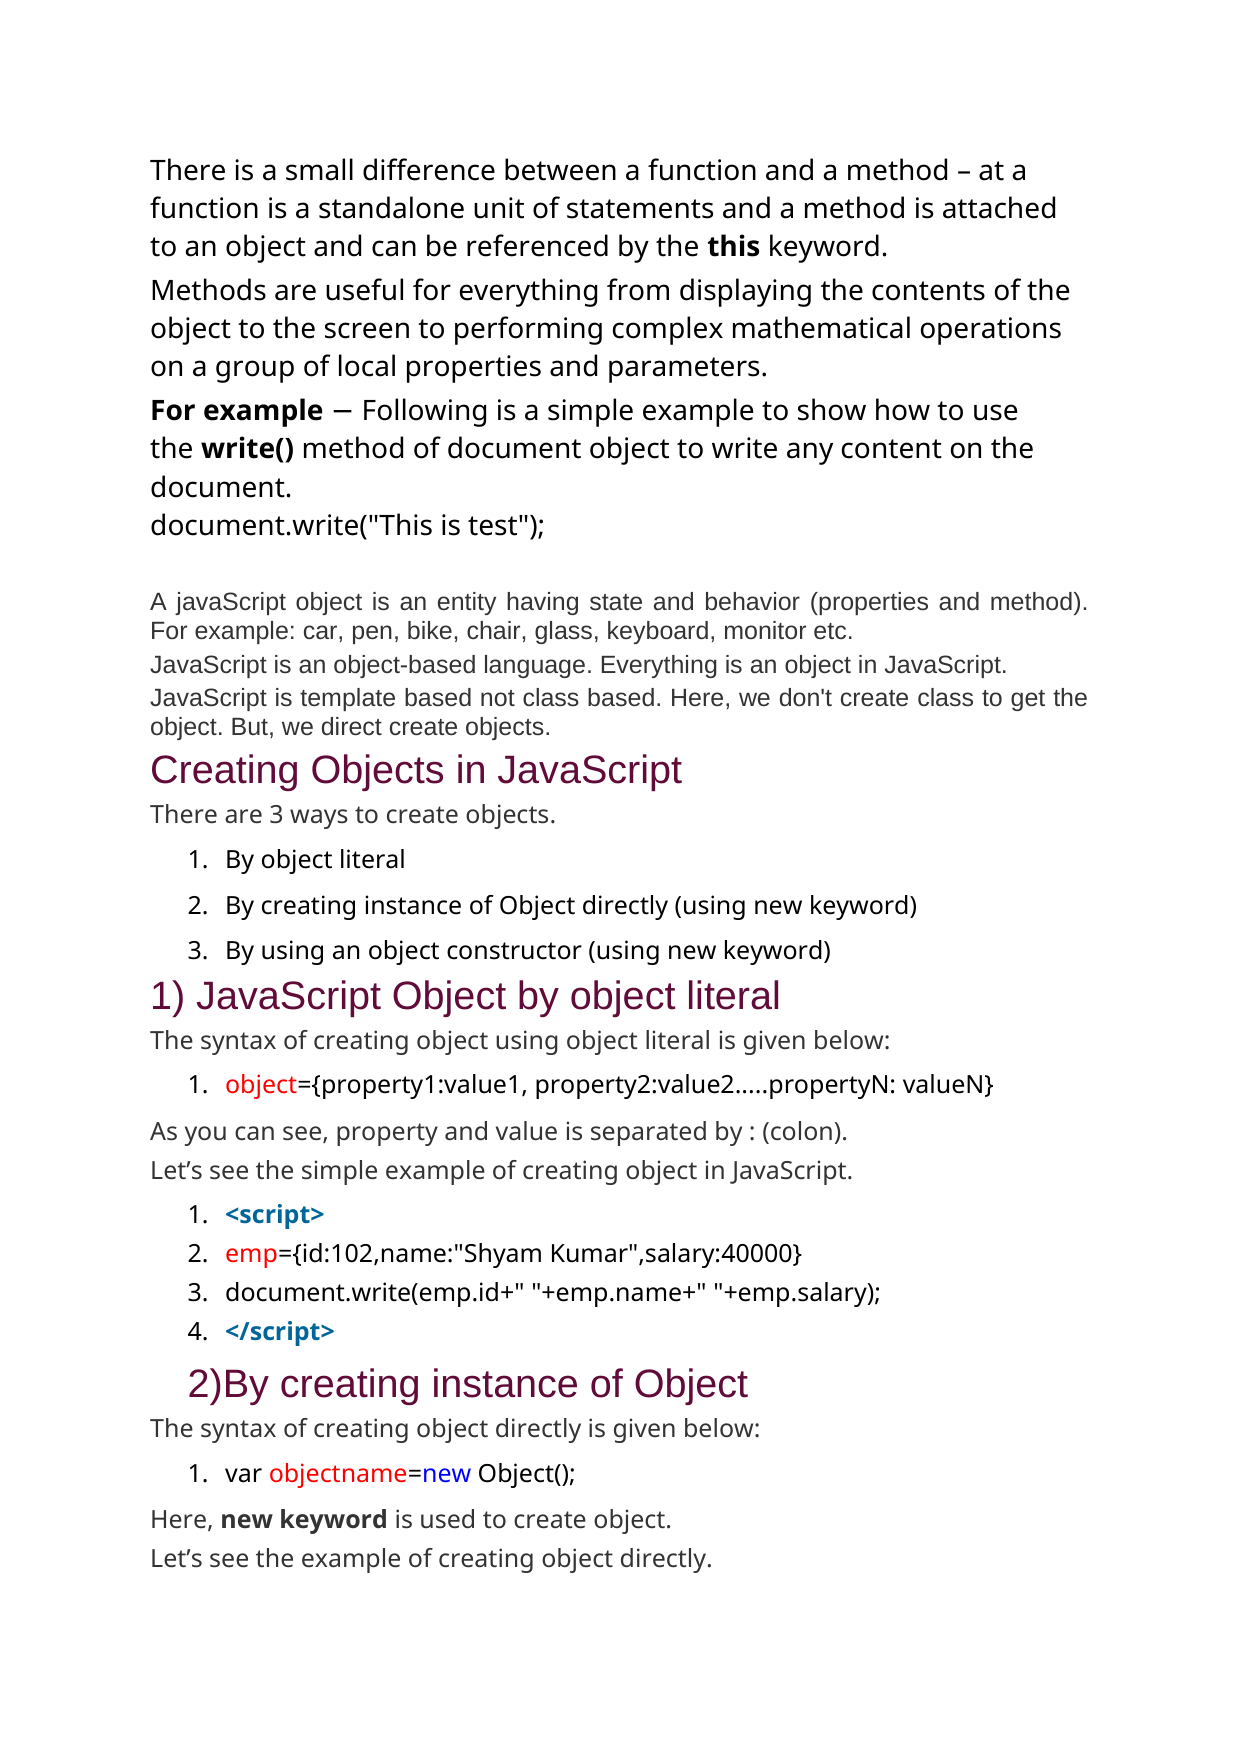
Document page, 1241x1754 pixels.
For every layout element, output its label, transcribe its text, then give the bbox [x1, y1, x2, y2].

list emp={id:102,name:"Shyam Kumar",salary:40000} [187, 1231, 1090, 1270]
text JavaScript is template based not class based. Here, we don't create class to get the object. But, we direct create objects. [150, 683, 1090, 741]
text JavaScript is an object-based language. Everything is an object in JavaScript. [150, 649, 1090, 678]
text Let’s see the simple example of creating object in JavaScript. [150, 1152, 1090, 1187]
list var objectname=new Object(); [187, 1450, 1090, 1489]
list By creating instance of Object directly (using new keyword) [187, 882, 1090, 921]
text Methods are useful for everything from displaying the contents of the object to the screen to performing complex mathematical operations on a group of local properties and parameters. [150, 270, 1090, 385]
text For example − Following is a simple example to show how to use the write() method of document object to write any content on the document. [150, 390, 1090, 505]
list By using an object constructor (using new keyword) [187, 928, 1090, 967]
list <script> [187, 1192, 1090, 1231]
text document.write("This is test"); [150, 505, 1090, 543]
text A javaScript object is an entity having state and behavior (properties and method). For example: car, pen, bike, chair, glass, keyboard, monitor etc. [150, 587, 1090, 644]
list document.write(emp.id+" "+emp.name+" "+emp.salary); [187, 1270, 1090, 1309]
text Let’s see the example of creating object directly. [150, 1541, 1090, 1575]
text As you can see, property and value is separated by : (colon). [150, 1113, 1090, 1147]
text The syntax of creating object using object literal is given below: [150, 1023, 1090, 1057]
text There are 3 ways to create objects. [150, 797, 1090, 831]
text 2)By creating instance of Object [187, 1360, 1090, 1406]
subtitle Creating Objects in JavaScript [150, 746, 1090, 792]
list By object literal [187, 837, 1090, 876]
list object={property1:value1, property2:value2.....propertyN: valueN} [187, 1062, 1090, 1101]
text 1) JavaScript Object by object literal [150, 972, 1090, 1017]
list </script> [187, 1309, 1090, 1348]
text The syntax of creating object directly is given below: [150, 1411, 1090, 1445]
text Here, new keyword is used to create object. [150, 1502, 1090, 1536]
text There is a small difference between a function and a method – at a function is a standalone unit of statements and a method is attached to an object and can be referenced by the this keyword. [150, 150, 1090, 265]
